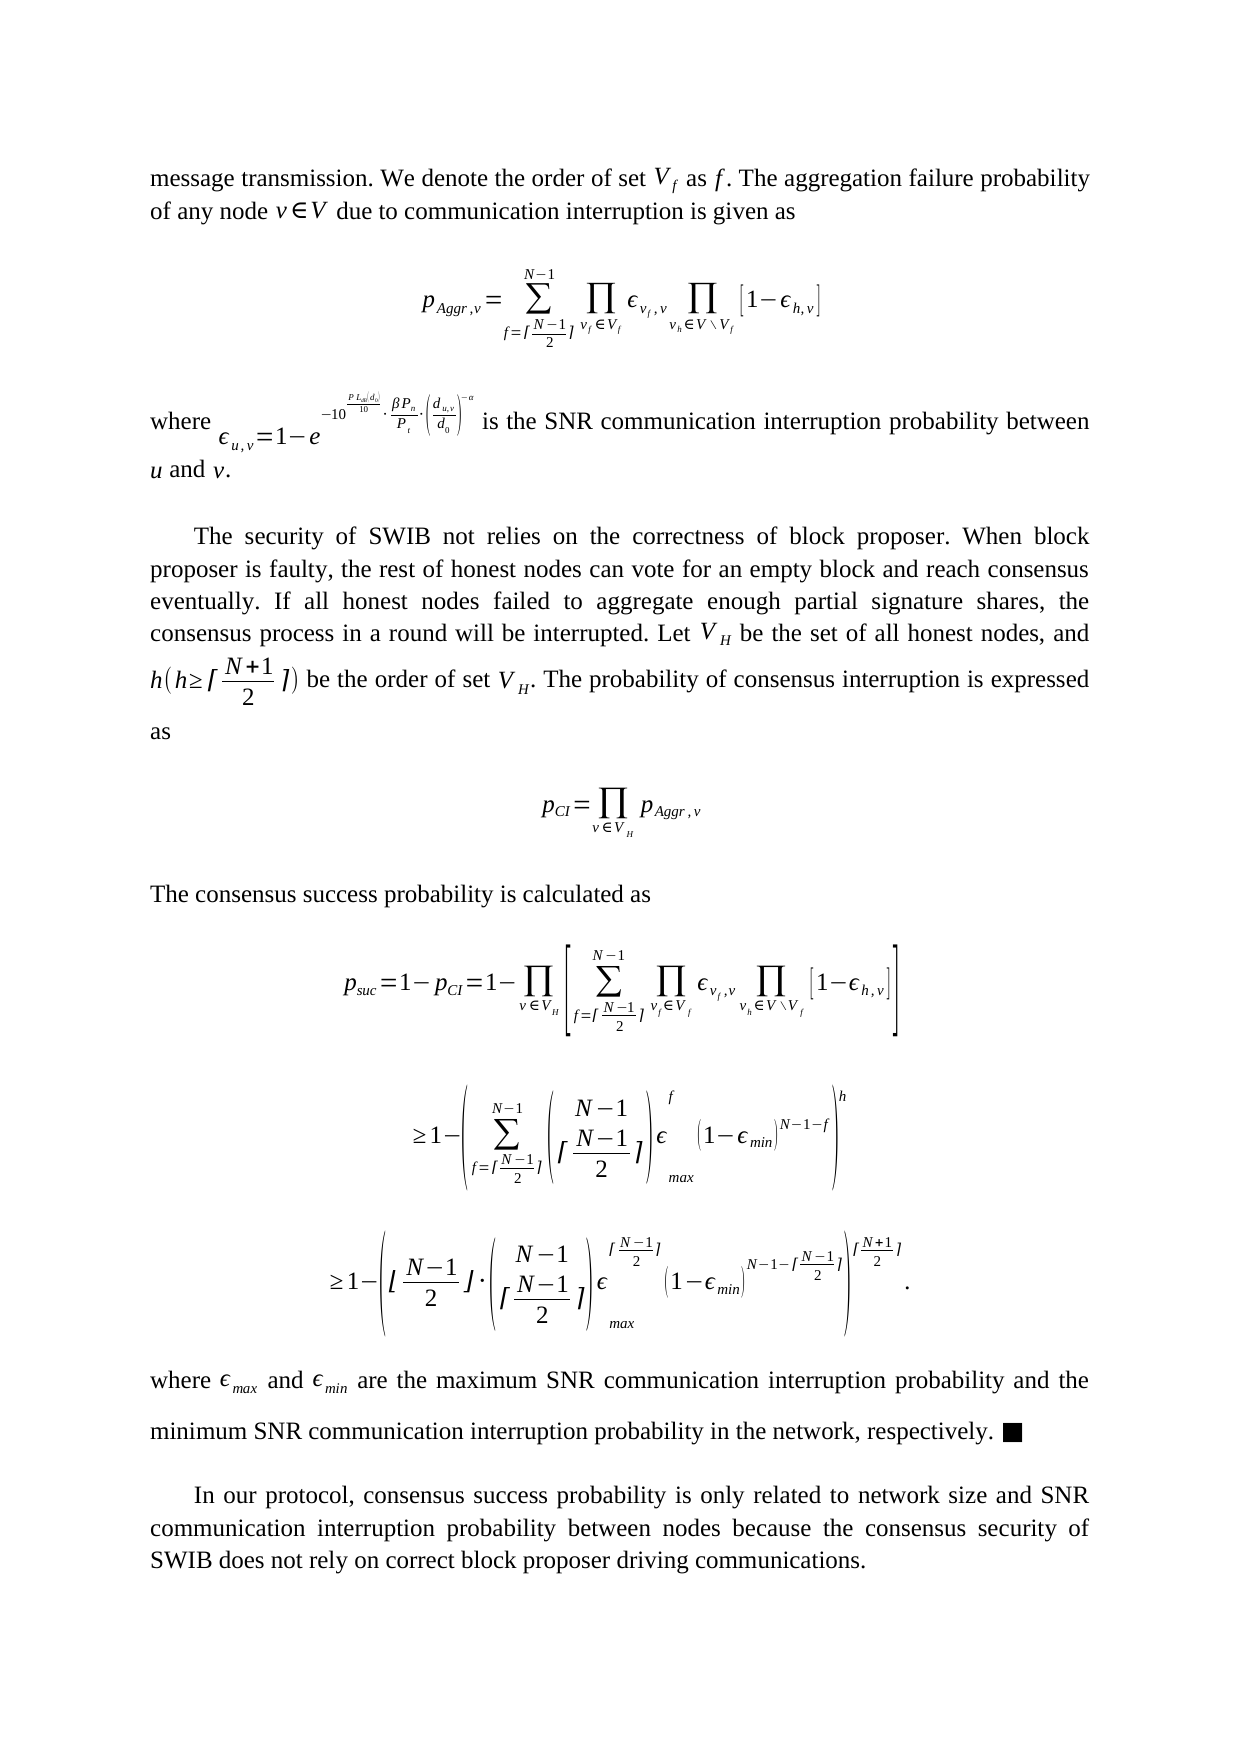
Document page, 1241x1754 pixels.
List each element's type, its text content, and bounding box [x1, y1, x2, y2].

text The security of SWIB not relies on the correctness of block proposer. When block proposer is faulty, the rest of honest nodes can vote for an empty block and reach consensus eventually. If all honest nodes failed to aggregate enough partial signature shares, the consensus process in a round will be interrupted. Let be the set of all honest nodes, and be the order of set . The probability of consensus interruption is expressed as [150, 519, 1090, 747]
text The consensus success probability is calculated as [150, 877, 1090, 909]
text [150, 162, 1090, 227]
text where is the SNR communication interruption probability between and . [150, 389, 1090, 487]
text In our protocol, consensus success probability is only related to network size and SNR communication interruption probability between nodes because the consensus security of SWIB does not rely on correct block proposer driving communications. [150, 1478, 1090, 1576]
text where and are the maximum SNR communication interruption probability and the minimum SNR communication interruption probability in the network, respectively. ■ [150, 1364, 1090, 1462]
